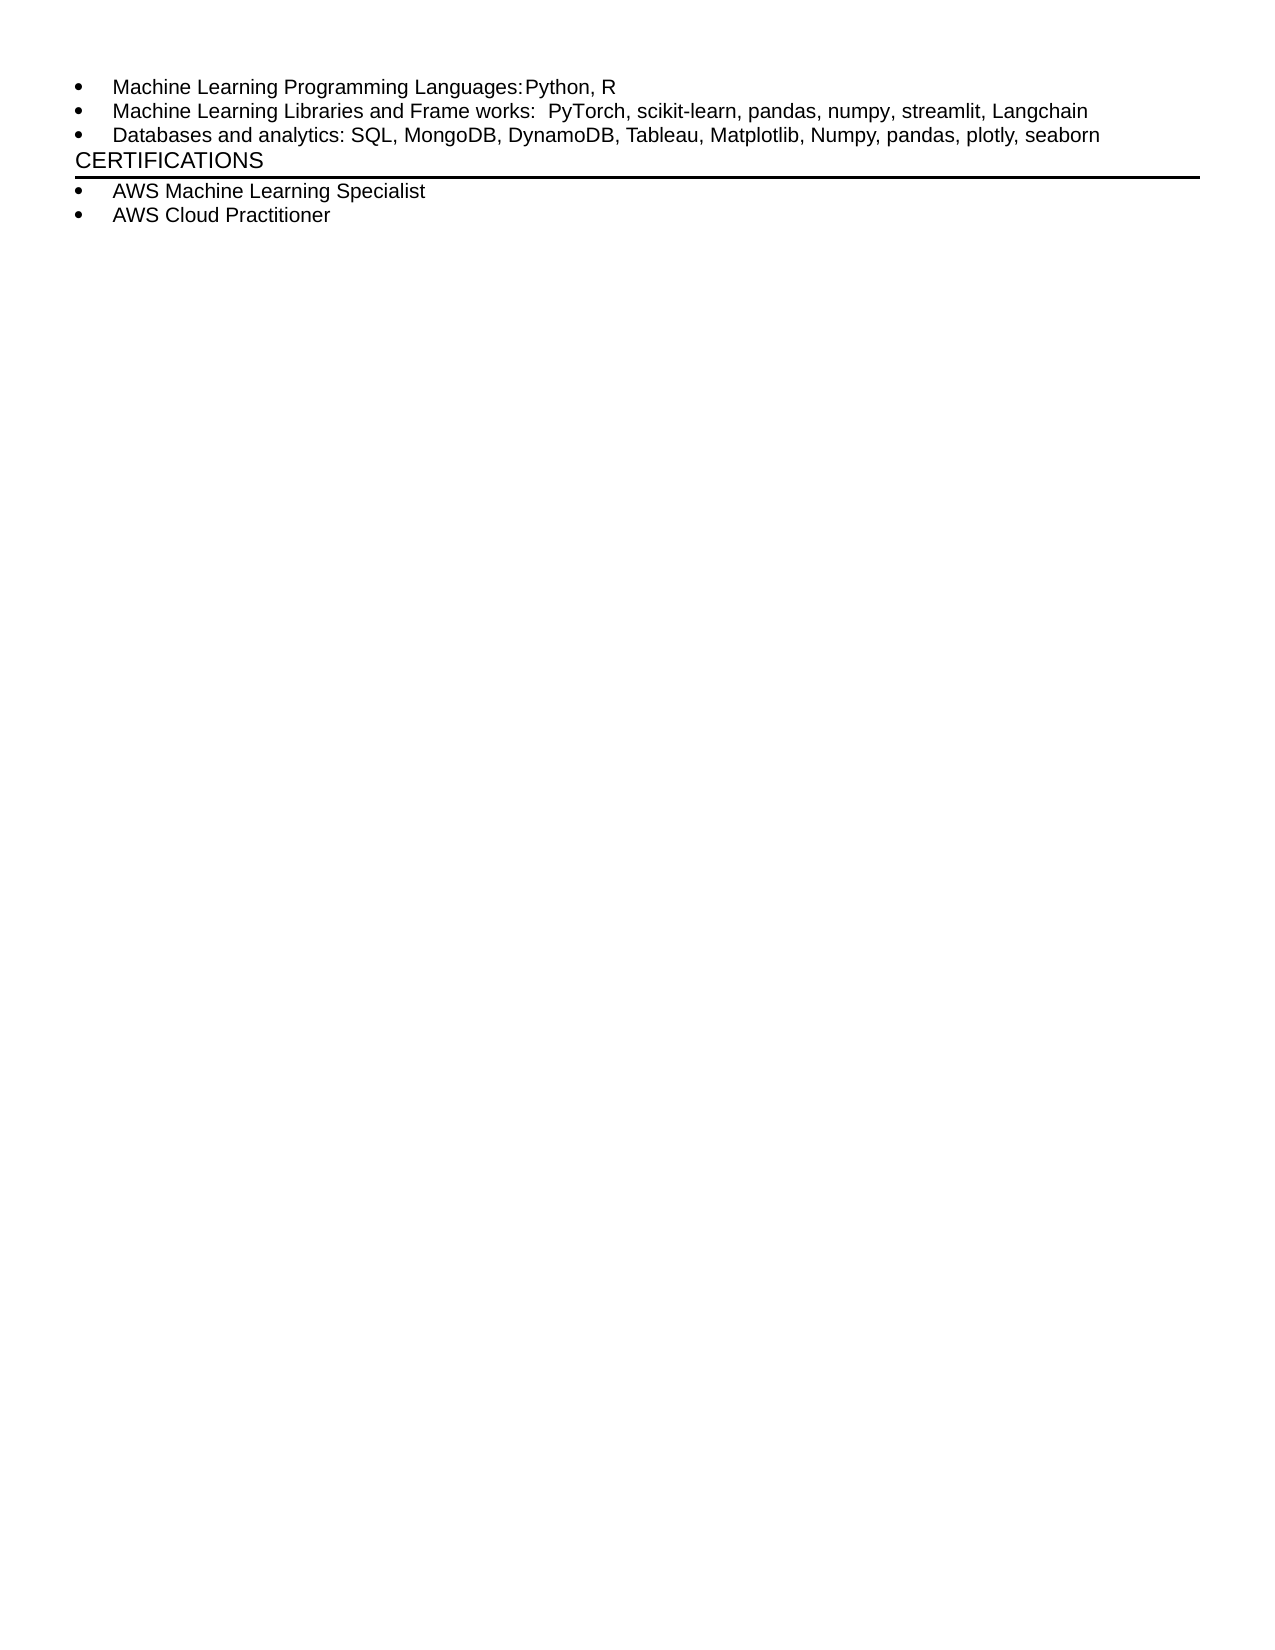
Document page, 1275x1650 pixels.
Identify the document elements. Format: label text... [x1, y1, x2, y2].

list AWS Machine Learning Specialist [75, 179, 1200, 203]
list Machine Learning Libraries and Frame works: PyTorch, scikit-learn, pandas, numpy, streamlit, Langchain [75, 99, 1200, 123]
list Machine Learning Programming Languages: Python, R [75, 75, 1200, 99]
text CERTIFICATIONS [75, 147, 1200, 176]
list AWS Cloud Practitioner [75, 203, 1200, 227]
list Databases and analytics: SQL, MongoDB, DynamoDB, Tableau, Matplotlib, Numpy, pandas, plotly, seaborn [75, 123, 1200, 147]
